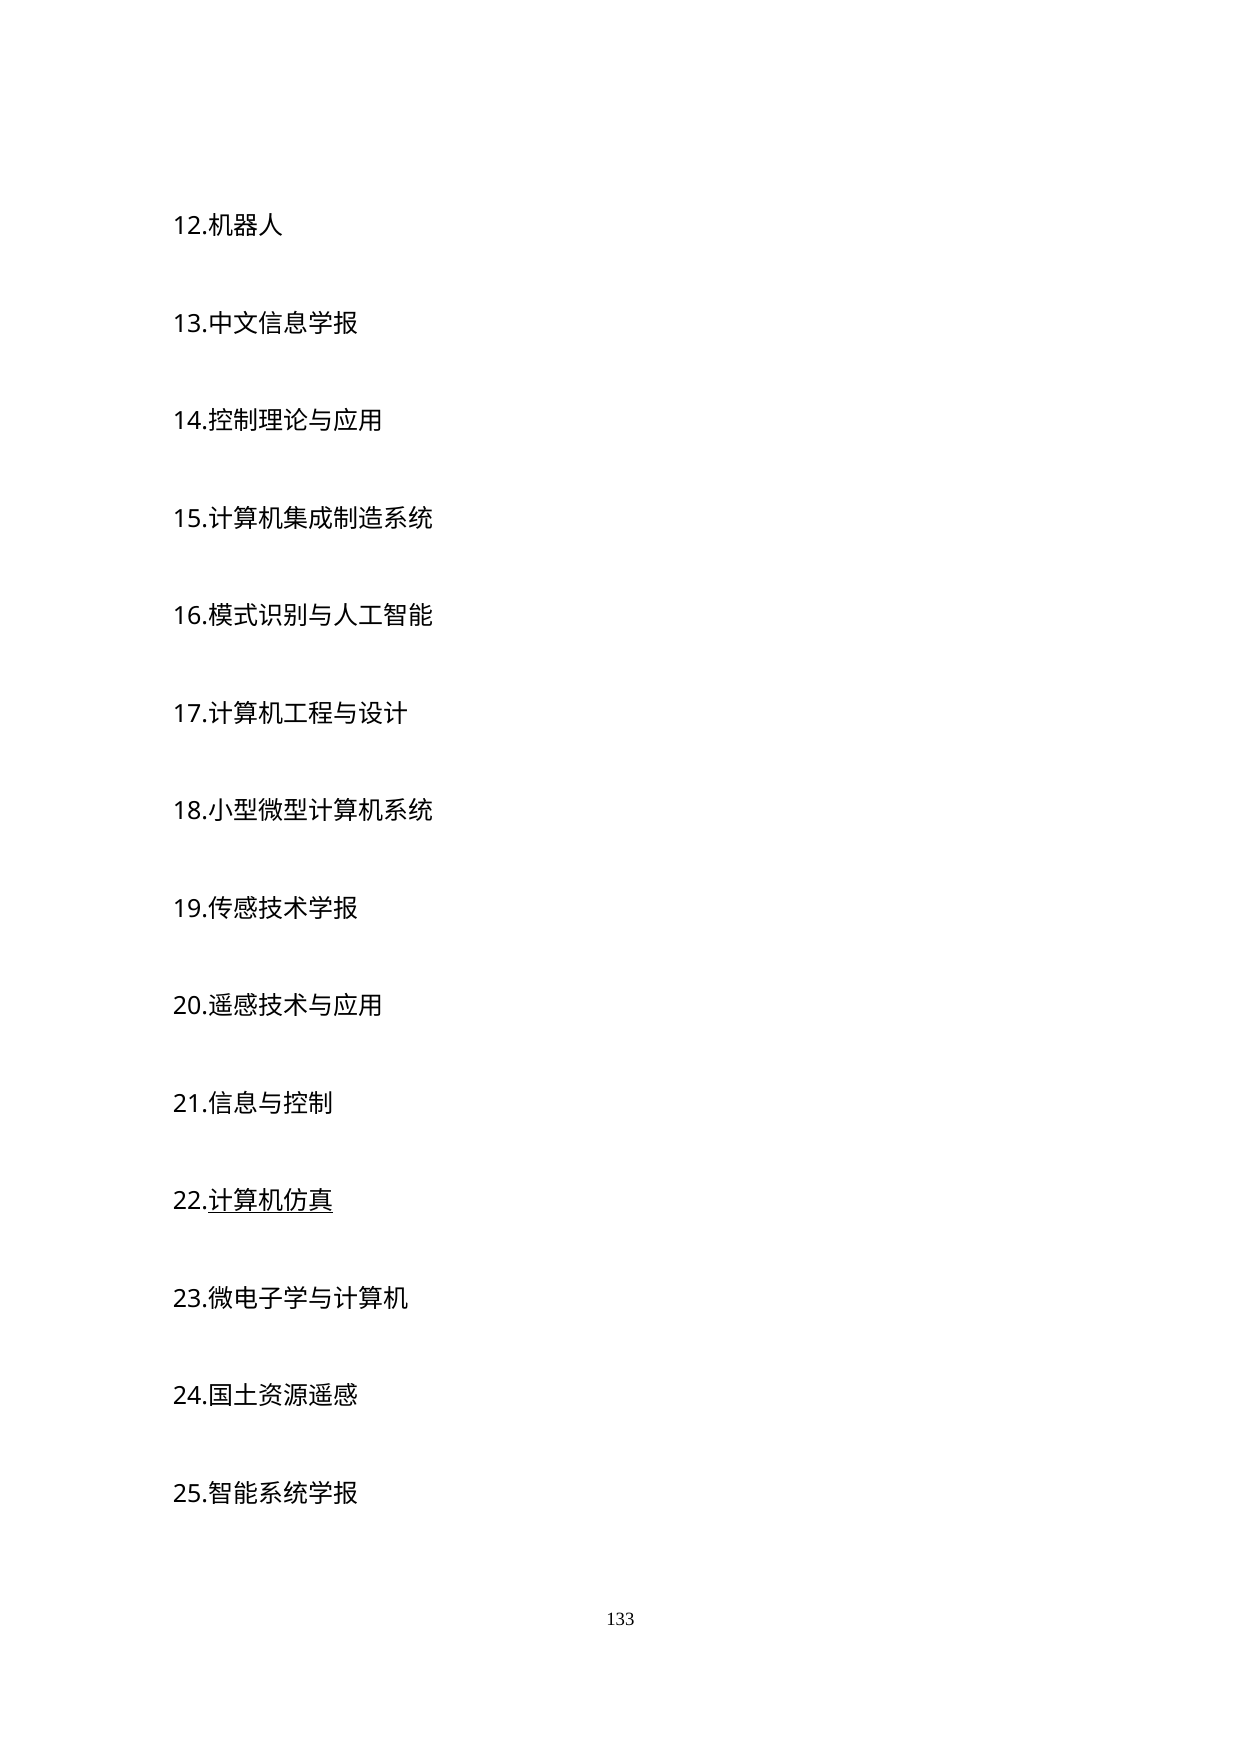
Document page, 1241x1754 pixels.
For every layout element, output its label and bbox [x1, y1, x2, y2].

table_header [173, 162, 1067, 1524]
